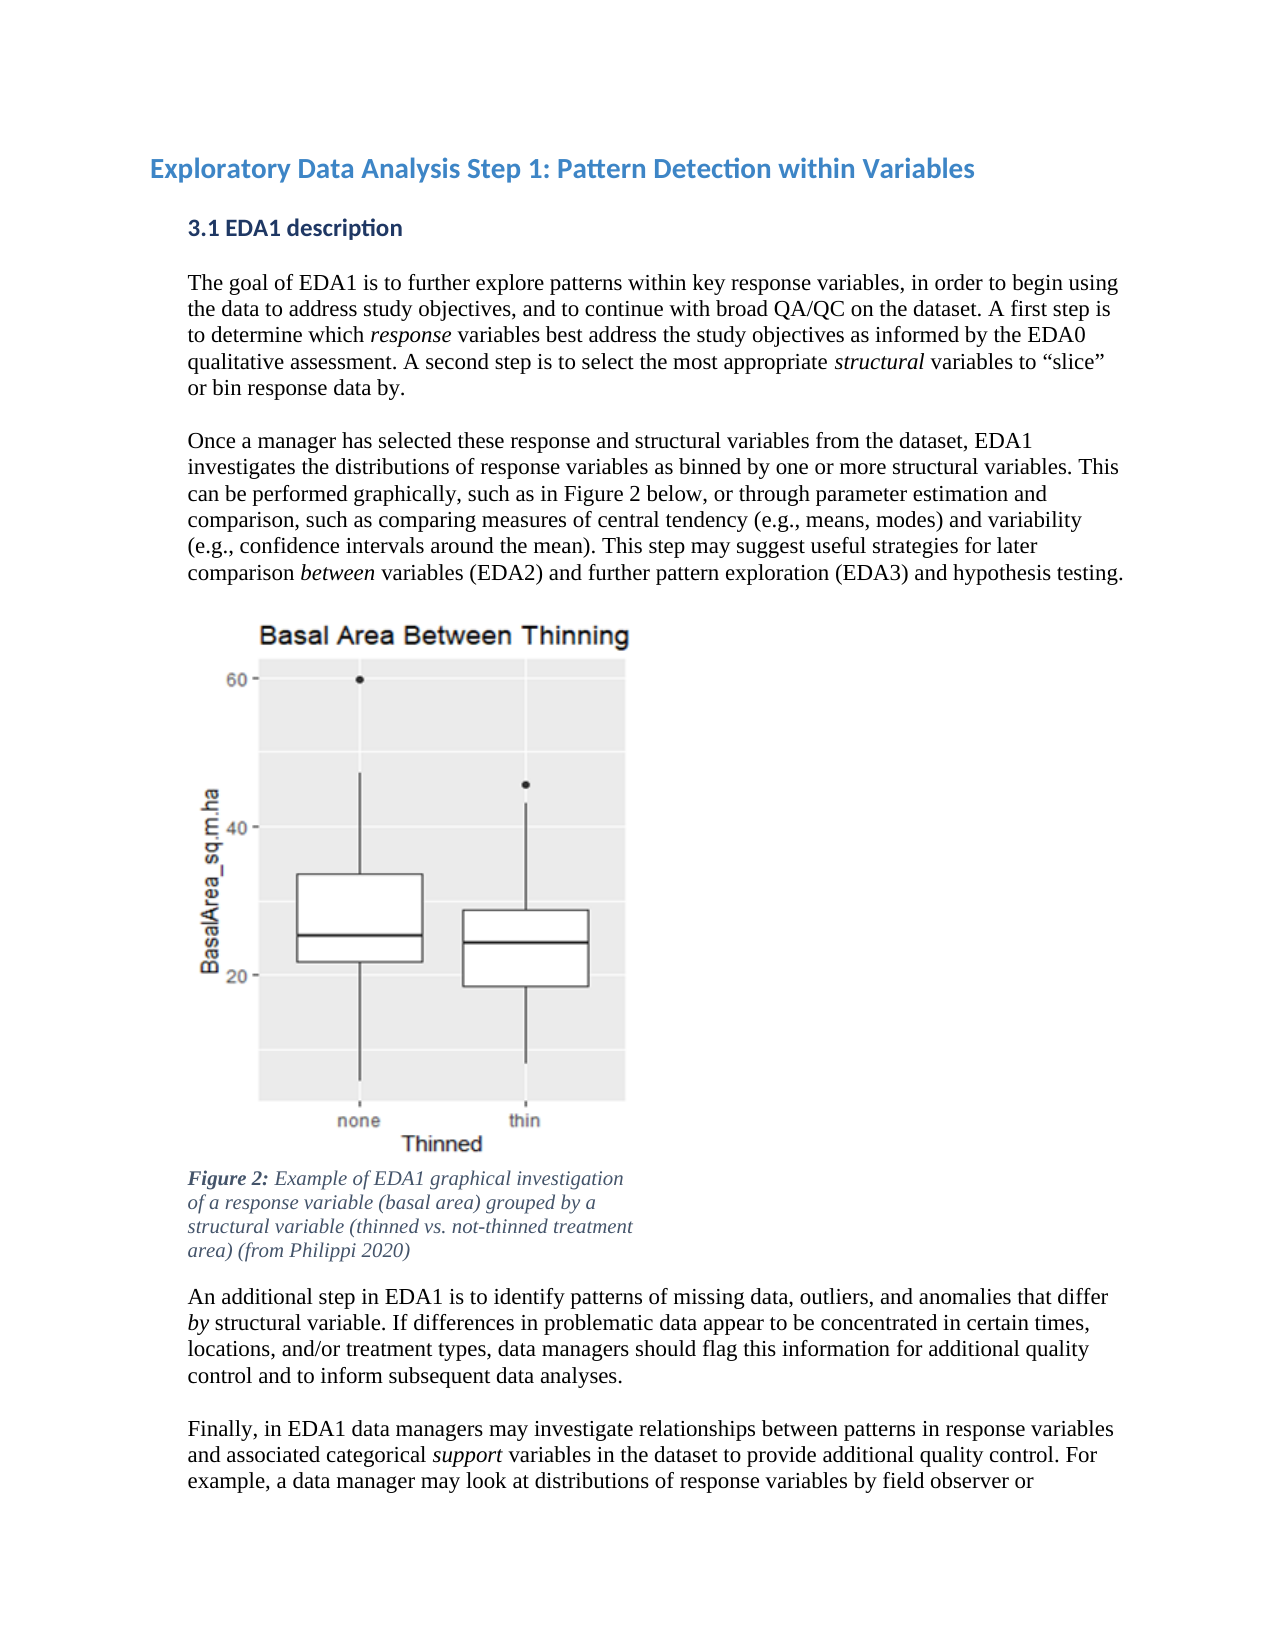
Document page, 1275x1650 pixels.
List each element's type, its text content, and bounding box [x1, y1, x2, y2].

picture [187, 613, 638, 1166]
subtitle Exploratory Data Analysis Step 1: Pattern Detection within Variables [150, 150, 1125, 186]
text Figure 2: Example of EDA1 graphical investigation of a response variable (basal area) grouped by a structural variable (thinned vs. not-thinned treatment area) (from Philippi 2020) [187, 1166, 637, 1262]
text Once a manager has selected these response and structural variables from the dataset, EDA1 investigates the distributions of response variables as binned by one or more structural variables. This can be performed graphically, such as in Figure 2 below, or through parameter estimation and comparison, such as comparing measures of central tendency (e.g., means, modes) and variability (e.g., confidence intervals around the mean). This step may suggest useful strategies for later comparison between variables (EDA2) and further pattern exploration (EDA3) and hypothesis testing. [187, 427, 1125, 585]
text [187, 1414, 1125, 1494]
text The goal of EDA1 is to further explore patterns within key response variables, in order to begin using the data to address study objectives, and to continue with broad QA/QC on the dataset. A first step is to determine which response variables best address the study objectives as informed by the EDA0 qualitative assessment. A second step is to select the most appropriate structural variables to “slice” or bin response data by. [187, 269, 1125, 401]
text An additional step in EDA1 is to identify patterns of missing data, outliers, and anomalies that differ by structural variable. If differences in problematic data appear to be concentrated in certain times, locations, and/or treatment types, data managers should flag this information for additional quality control and to inform subsequent data analyses. [187, 1283, 1125, 1388]
subtitle 3.1 EDA1 description [187, 212, 1125, 242]
